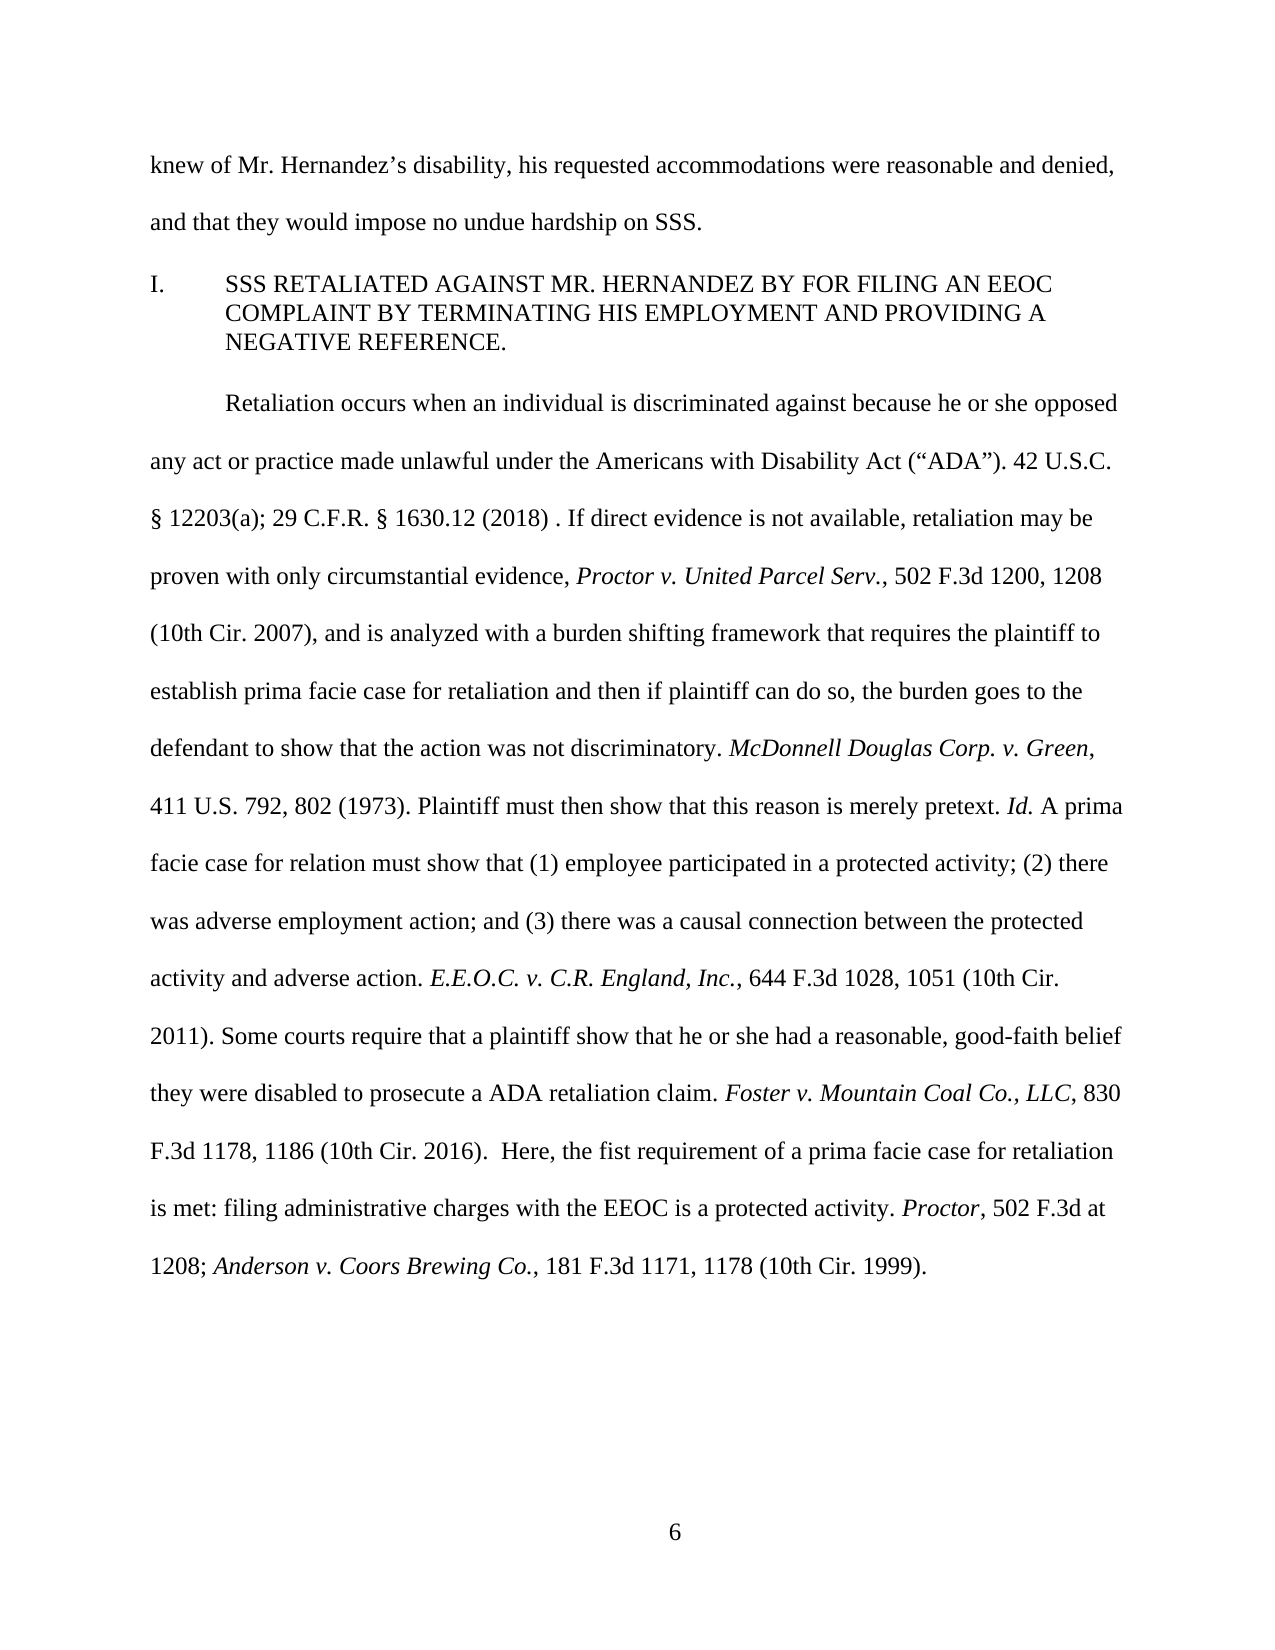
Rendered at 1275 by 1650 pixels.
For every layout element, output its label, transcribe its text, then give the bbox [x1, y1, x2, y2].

subtitle SSS RETALIATED AGAINST MR. HERNANDEZ BY FOR FILING AN EEOC COMPLAINT BY TERMINATING HIS EMPLOYMENT AND PROVIDING A NEGATIVE REFERENCE. [150, 269, 1125, 355]
